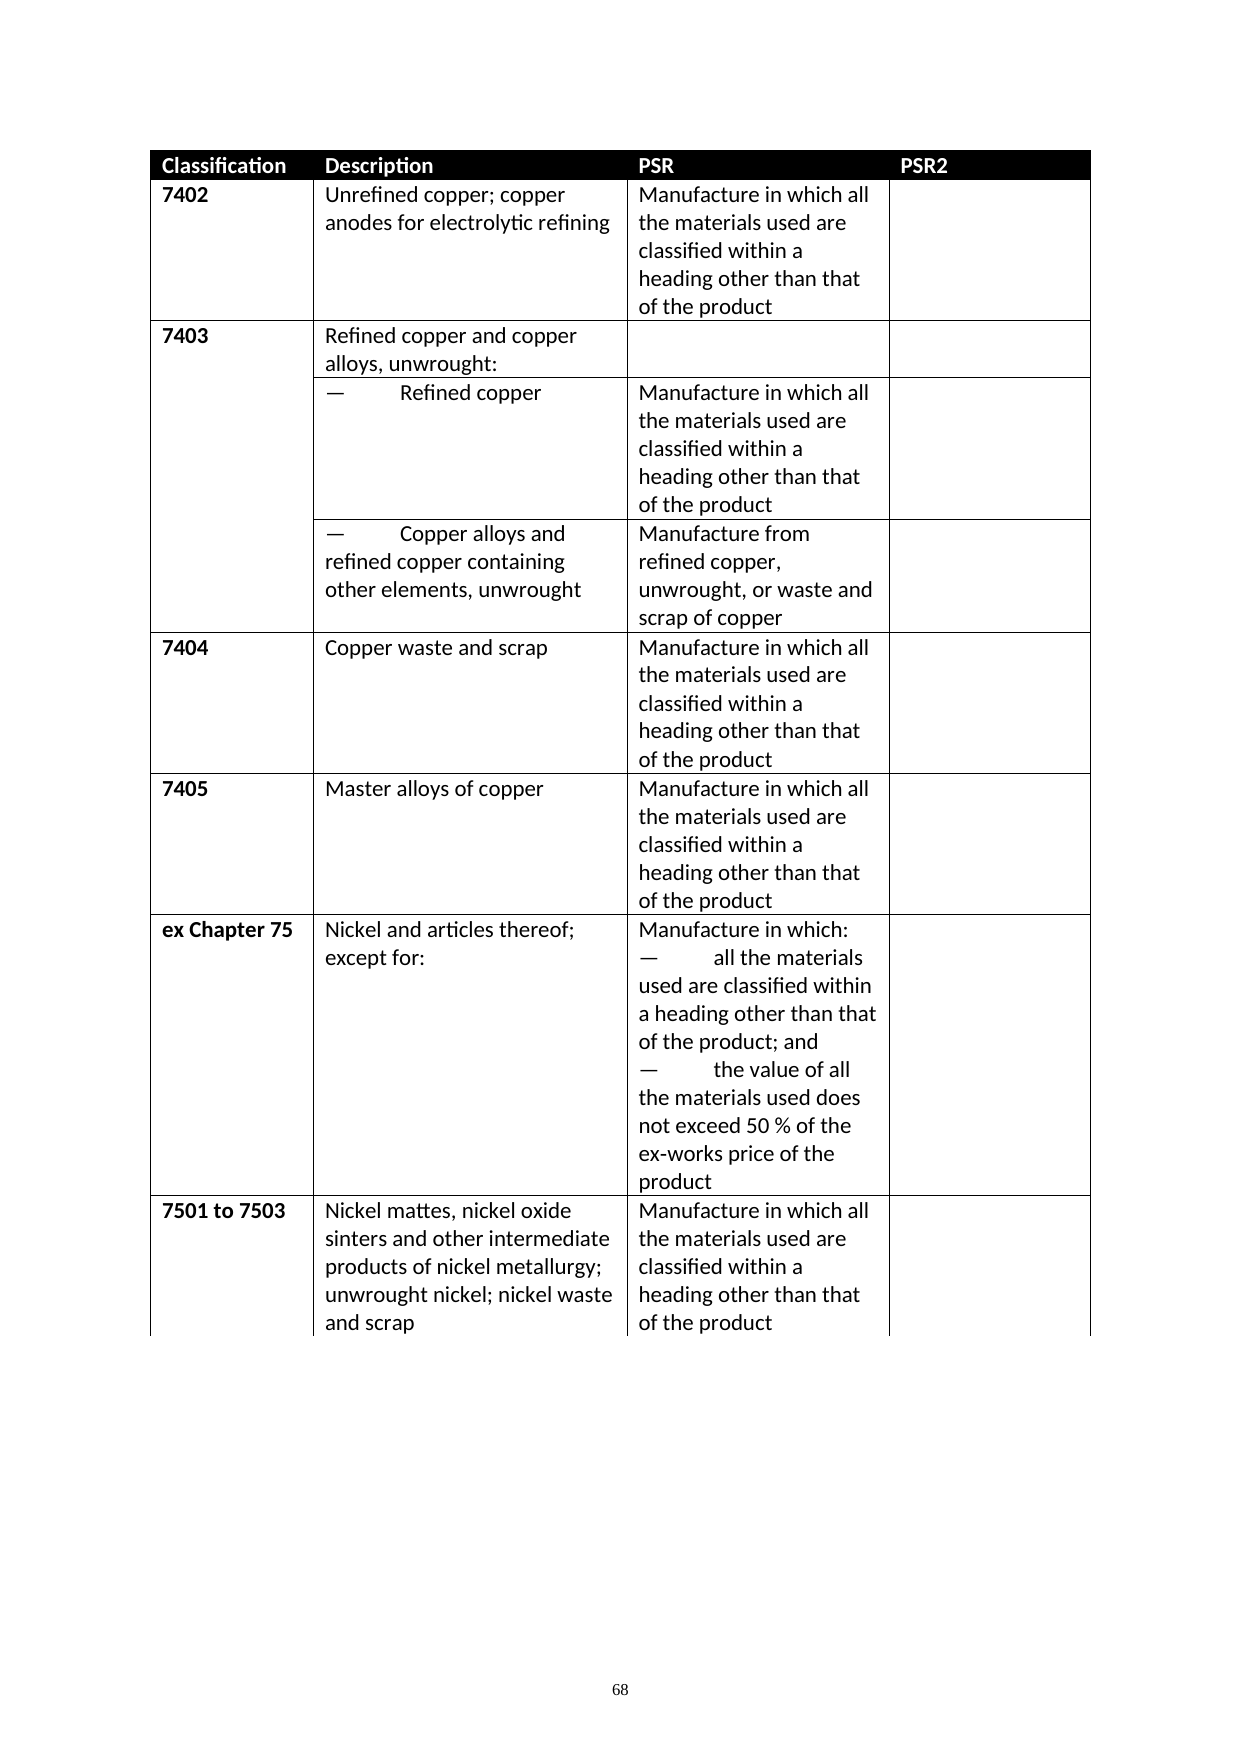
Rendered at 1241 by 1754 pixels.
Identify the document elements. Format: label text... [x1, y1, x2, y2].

table_header PSR [628, 151, 889, 179]
table_cell Unrefined copper; copper anodes for electrolytic refining [314, 180, 627, 320]
table_cell — Refined copper [314, 378, 627, 518]
table_cell [890, 378, 1090, 518]
table_cell ex Chapter 75 [151, 915, 313, 1195]
table_cell Manufacture from refined copper, unwrought, or waste and scrap of copper [628, 520, 889, 632]
table_cell 7501 to 7503 [151, 1196, 313, 1336]
table_cell [890, 633, 1090, 773]
table_cell [890, 1196, 1090, 1336]
table_cell [890, 180, 1090, 320]
table_cell Manufacture in which all the materials used are classified within a heading other than that of the product [628, 633, 889, 773]
table_cell 7405 [151, 774, 313, 914]
table_cell 7402 [151, 180, 313, 320]
table_cell Manufacture in which all the materials used are classified within a heading other than that of the product [628, 378, 889, 518]
table_cell Manufacture in which: — all the materials used are classified within a heading other than that of the product; and — the value of all the materials used does not exceed 50 % of the ex‐works price of the product [628, 915, 889, 1195]
table_cell [628, 321, 889, 377]
table_cell Manufacture in which all the materials used are classified within a heading other than that of the product [628, 774, 889, 914]
table_cell Nickel mattes, nickel oxide sinters and other intermediate products of nickel metallurgy; unwrought nickel; nickel waste and scrap [314, 1196, 627, 1336]
table_header Classification [151, 151, 313, 179]
table_cell [890, 915, 1090, 1195]
table_cell [890, 520, 1090, 632]
table_header PSR2 [890, 151, 1090, 179]
table_cell — Copper alloys and refined copper containing other elements, unwrought [314, 520, 627, 632]
table_cell [890, 321, 1090, 377]
table_cell 7403 [151, 321, 313, 632]
table_cell Refined copper and copper alloys, unwrought: [314, 321, 627, 377]
table_cell Manufacture in which all the materials used are classified within a heading other than that of the product [628, 1196, 889, 1336]
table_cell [628, 180, 889, 320]
table_cell 7404 [151, 633, 313, 773]
table_cell Copper waste and scrap [314, 633, 627, 773]
table_cell Nickel and articles thereof; except for: [314, 915, 627, 1195]
table_cell [890, 774, 1090, 914]
table_cell Master alloys of copper [314, 774, 627, 914]
table_header Description [314, 151, 627, 179]
